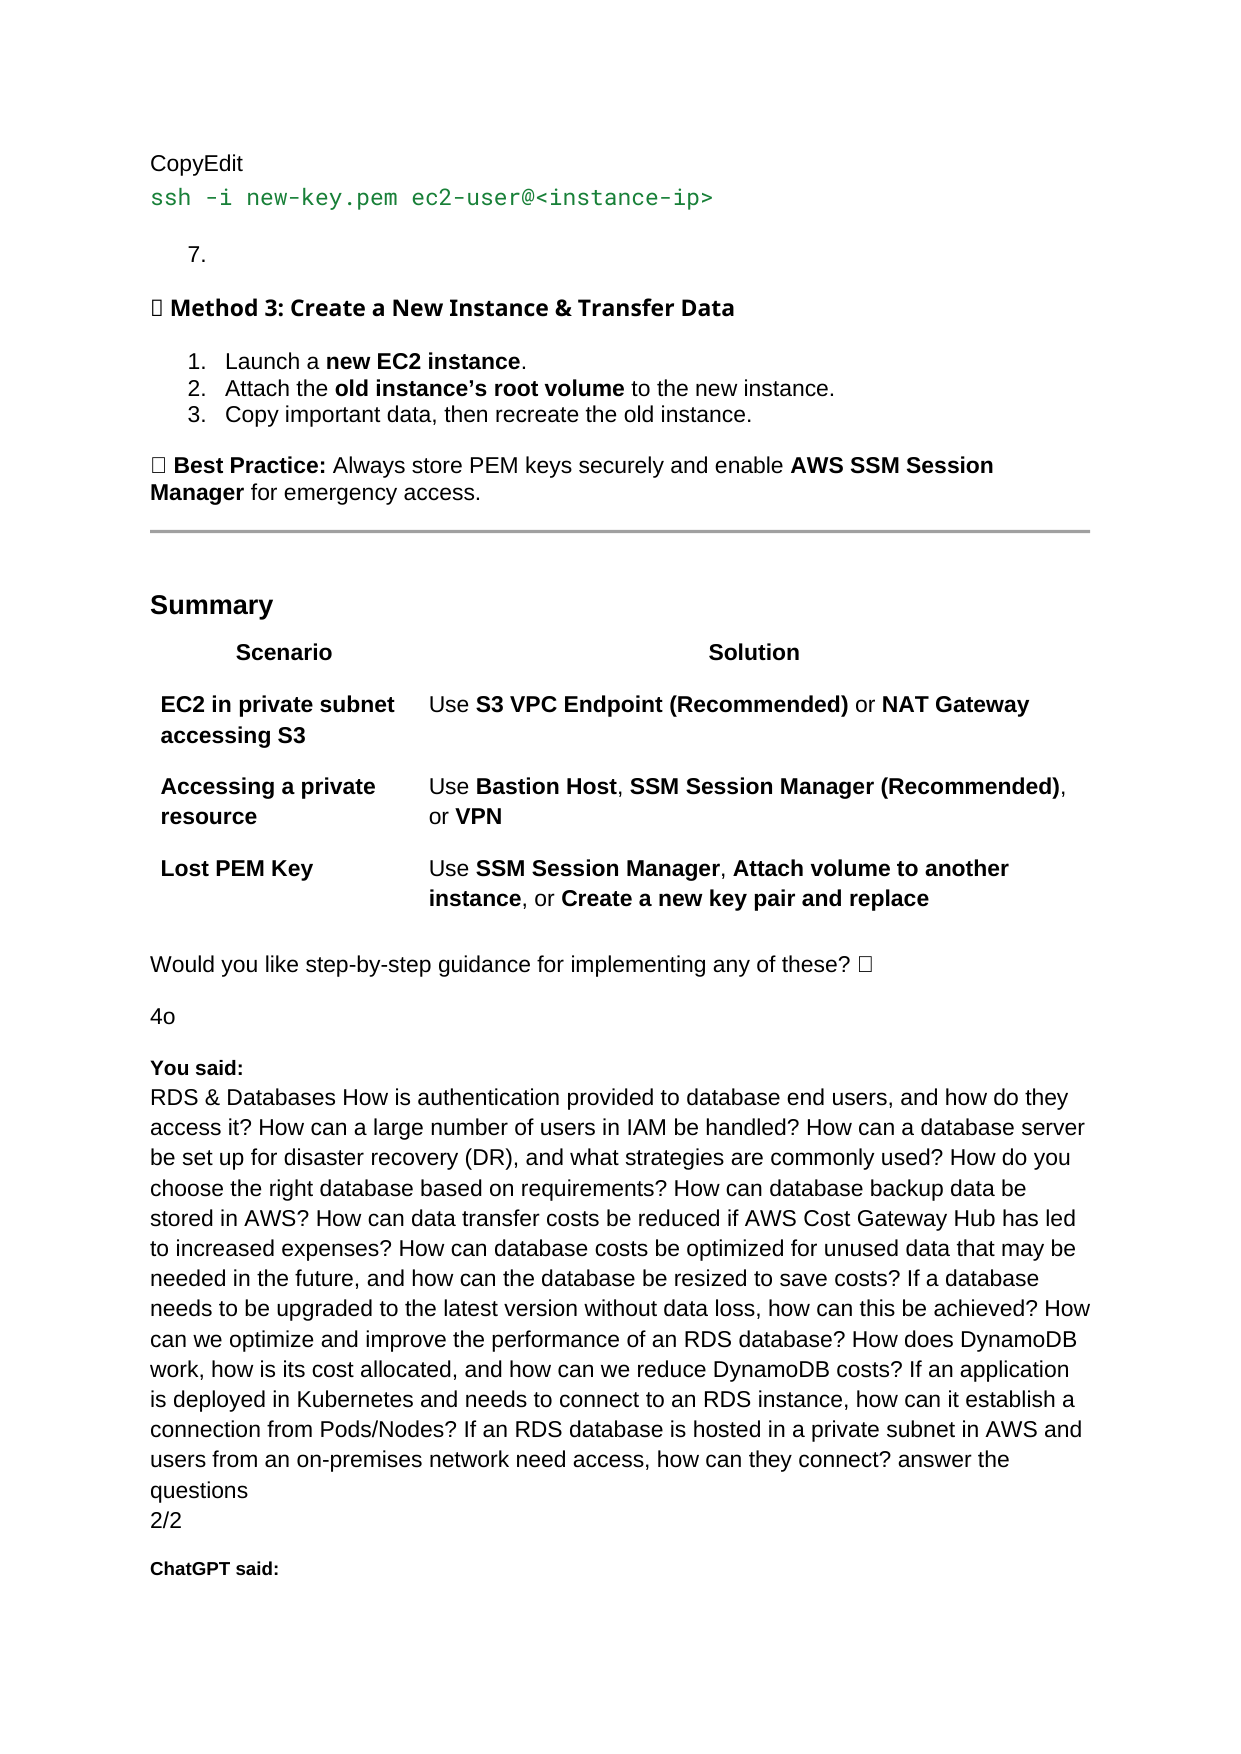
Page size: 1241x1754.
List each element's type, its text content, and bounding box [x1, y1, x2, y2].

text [150, 150, 1090, 211]
list Copy important data, then recreate the old instance. [187, 401, 1090, 427]
list Launch a new EC2 instance. [187, 348, 1090, 374]
table_cell Use Bastion Host, SSM Session Manager (Recommended), or VPN [418, 763, 1090, 844]
table_cell Use SSM Session Manager, Attach volume to another instance, or Create a new key pair and replace [418, 845, 1090, 926]
table_header Solution [418, 629, 1090, 681]
subtitle ChatGPT said: [150, 1558, 1090, 1579]
table_cell EC2 in private subnet accessing S3 [150, 681, 418, 763]
text 🔹 Best Practice: Always store PEM keys securely and enable AWS SSM Session Manager for emergency access. [150, 452, 1090, 505]
subtitle Summary [150, 589, 1090, 621]
text 4o [150, 1003, 1090, 1029]
subtitle ✅ Method 3: Create a New Instance & Transfer Data [150, 292, 1090, 323]
list Attach the old instance’s root volume to the new instance. [187, 374, 1090, 401]
table_cell Use S3 VPC Endpoint (Recommended) or NAT Gateway [418, 681, 1090, 763]
text RDS & Databases How is authentication provided to database end users, and how do they access it? How can a large number of users in IAM be handled? How can a database server be set up for disaster recovery (DR), and what strategies are commonly used? How do you choose the right database based on requirements? How can database backup data be stored in AWS? How can data transfer costs be reduced if AWS Cost Gateway Hub has led to increased expenses? How can database costs be optimized for unused data that may be needed in the future, and how can the database be resized to save costs? If a database needs to be upgraded to the latest version without data loss, how can this be achieved? How can we optimize and improve the performance of an RDS database? How does DynamoDB work, how is its cost allocated, and how can we reduce DynamoDB costs? If an application is deployed in Kubernetes and needs to connect to an RDS instance, how can it establish a connection from Pods/Nodes? If an RDS database is hosted in a private subnet in AWS and users from an on-premises network need access, how can they connect? answer the questions [150, 1084, 1090, 1503]
table_header Scenario [150, 629, 418, 681]
text 2/2 [150, 1507, 1090, 1533]
text Would you like step-by-step guidance for implementing any of these? 🚀 [150, 951, 1090, 978]
table_cell Lost PEM Key [150, 845, 418, 926]
subtitle You said: [150, 1056, 1090, 1080]
table_cell Accessing a private resource [150, 763, 418, 844]
